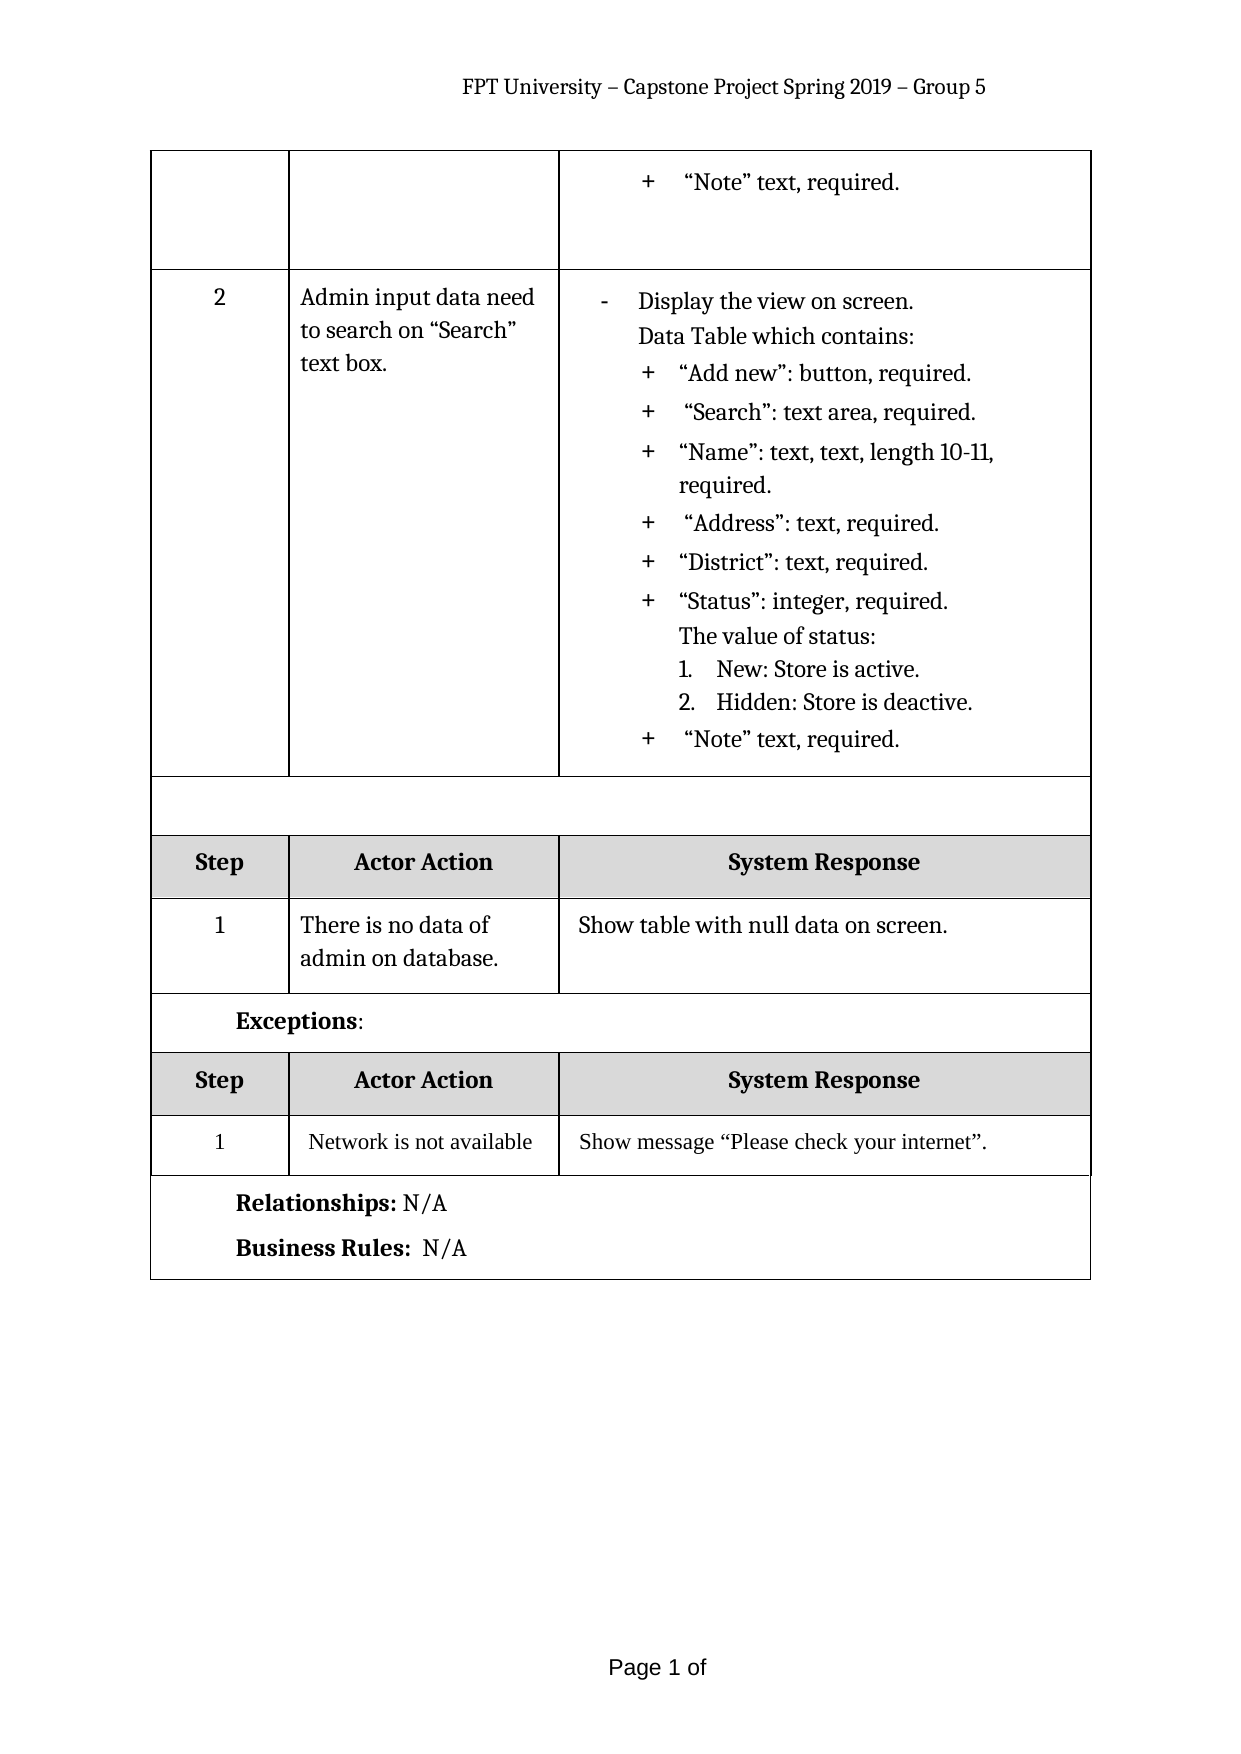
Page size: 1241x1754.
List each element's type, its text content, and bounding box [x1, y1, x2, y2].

table_cell 1 [152, 151, 288, 269]
table_cell System Response [560, 1053, 1090, 1115]
table_cell There is no data of admin on database. [290, 899, 558, 993]
table_cell 2 [152, 270, 288, 776]
table_cell Actor Action [290, 1053, 558, 1115]
table_cell Admin input data need to search on “Search” text box. [290, 270, 558, 776]
table_cell Show table with null data on screen. [560, 899, 1090, 993]
table_cell Step [152, 1053, 288, 1115]
table_cell Relationships: N/A Business Rules: N/A [151, 1175, 1090, 1279]
table_cell Network is not available [290, 1116, 558, 1175]
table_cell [560, 151, 1090, 269]
table_cell Actor Action [290, 836, 558, 897]
table_cell Exceptions: [152, 994, 1090, 1052]
table_cell Step [152, 836, 288, 897]
table_cell Show message “Please check your internet”. [560, 1116, 1090, 1175]
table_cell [290, 151, 558, 269]
table_cell System Response [560, 836, 1090, 897]
table_cell 1 [152, 899, 288, 993]
table_cell 1 [152, 1116, 288, 1175]
table_cell [152, 777, 1090, 835]
